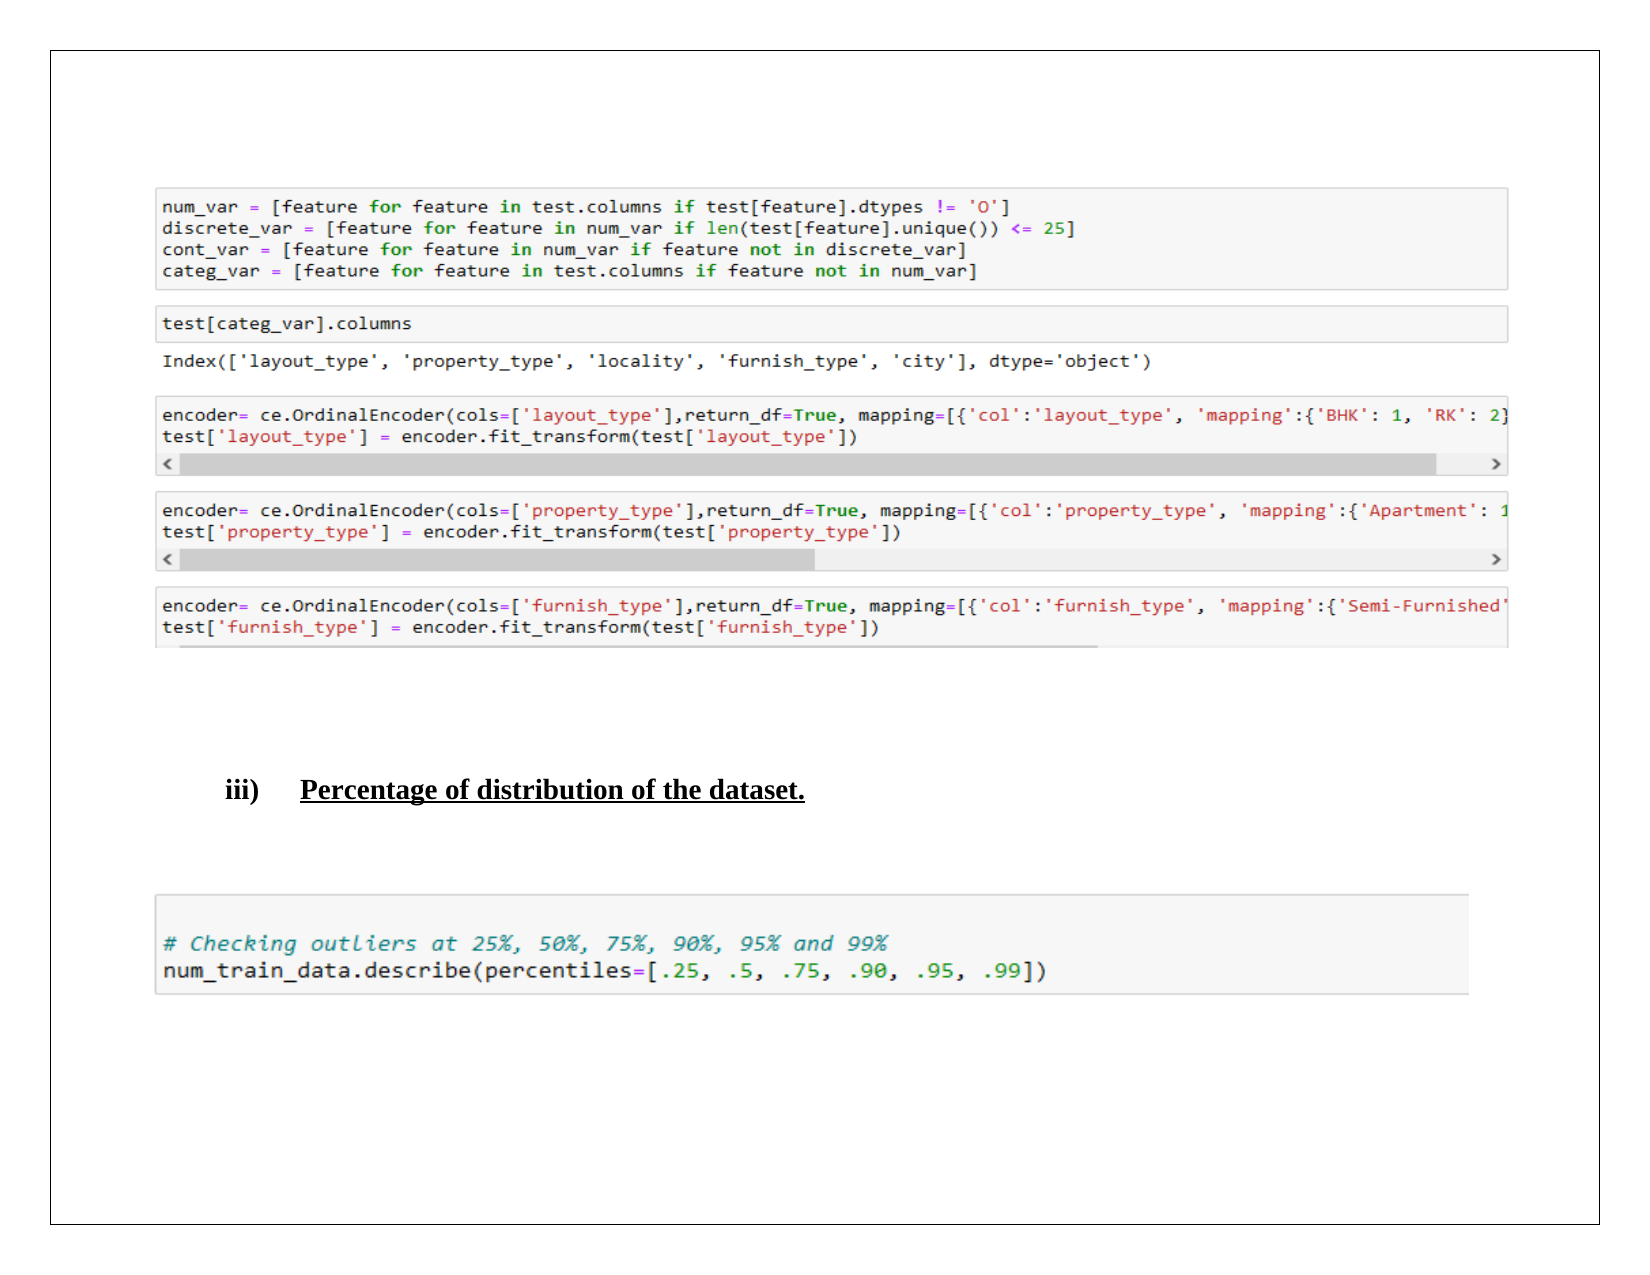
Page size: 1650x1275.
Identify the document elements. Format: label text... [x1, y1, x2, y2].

picture [150, 180, 1510, 648]
list Percentage of distribution of the dataset. [225, 772, 1500, 805]
picture [150, 877, 1469, 1003]
